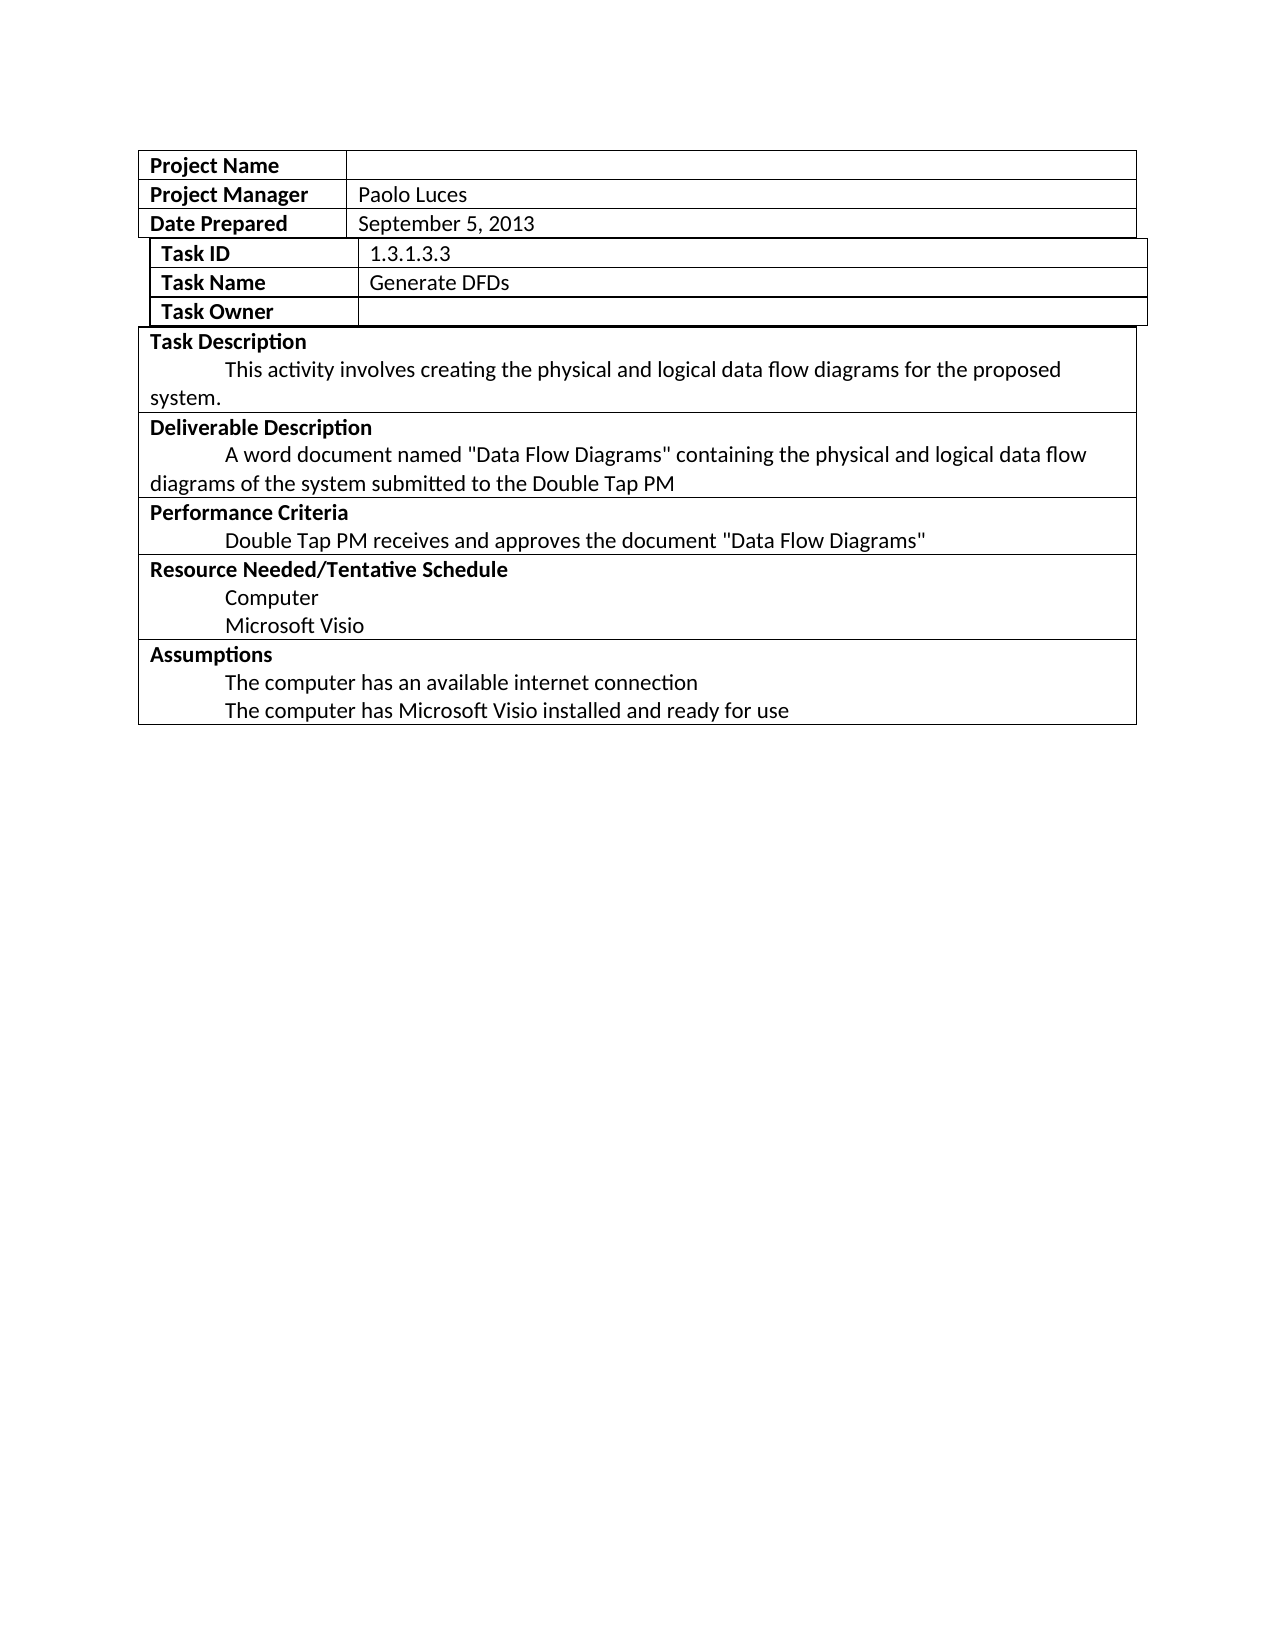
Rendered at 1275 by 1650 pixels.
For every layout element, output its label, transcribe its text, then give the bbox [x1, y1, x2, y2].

table_header 1.3.1.3.3 [359, 239, 1147, 267]
table_cell Assumptions The computer has an available internet connection The computer has Microsoft Visio installed and ready for use [139, 640, 1136, 724]
table_cell Generate DFDs [359, 268, 1147, 296]
table_header Task ID [151, 239, 358, 267]
table_header Task Description This activity involves creating the physical and logical data flow diagrams for the proposed system. [139, 328, 1136, 412]
table_cell Task Owner [151, 298, 358, 325]
table_cell Project Manager [139, 180, 346, 208]
table_header Project Name [139, 151, 346, 179]
table_cell Deliverable Description A word document named "Data Flow Diagrams" containing the physical and logical data flow diagrams of the system submitted to the Double Tap PM [139, 413, 1136, 497]
table_cell Paolo Luces [347, 180, 1136, 208]
table_cell Resource Needed/Tentative Schedule Computer Microsoft Visio [139, 555, 1136, 639]
table_header [347, 151, 1136, 179]
table_cell Performance Criteria Double Tap PM receives and approves the document "Data Flow Diagrams" [139, 498, 1136, 554]
table_cell Date Prepared [139, 209, 346, 237]
table_cell September 5, 2013 [347, 209, 1136, 237]
table_cell Task Name [151, 268, 358, 296]
table_cell [359, 298, 1147, 325]
